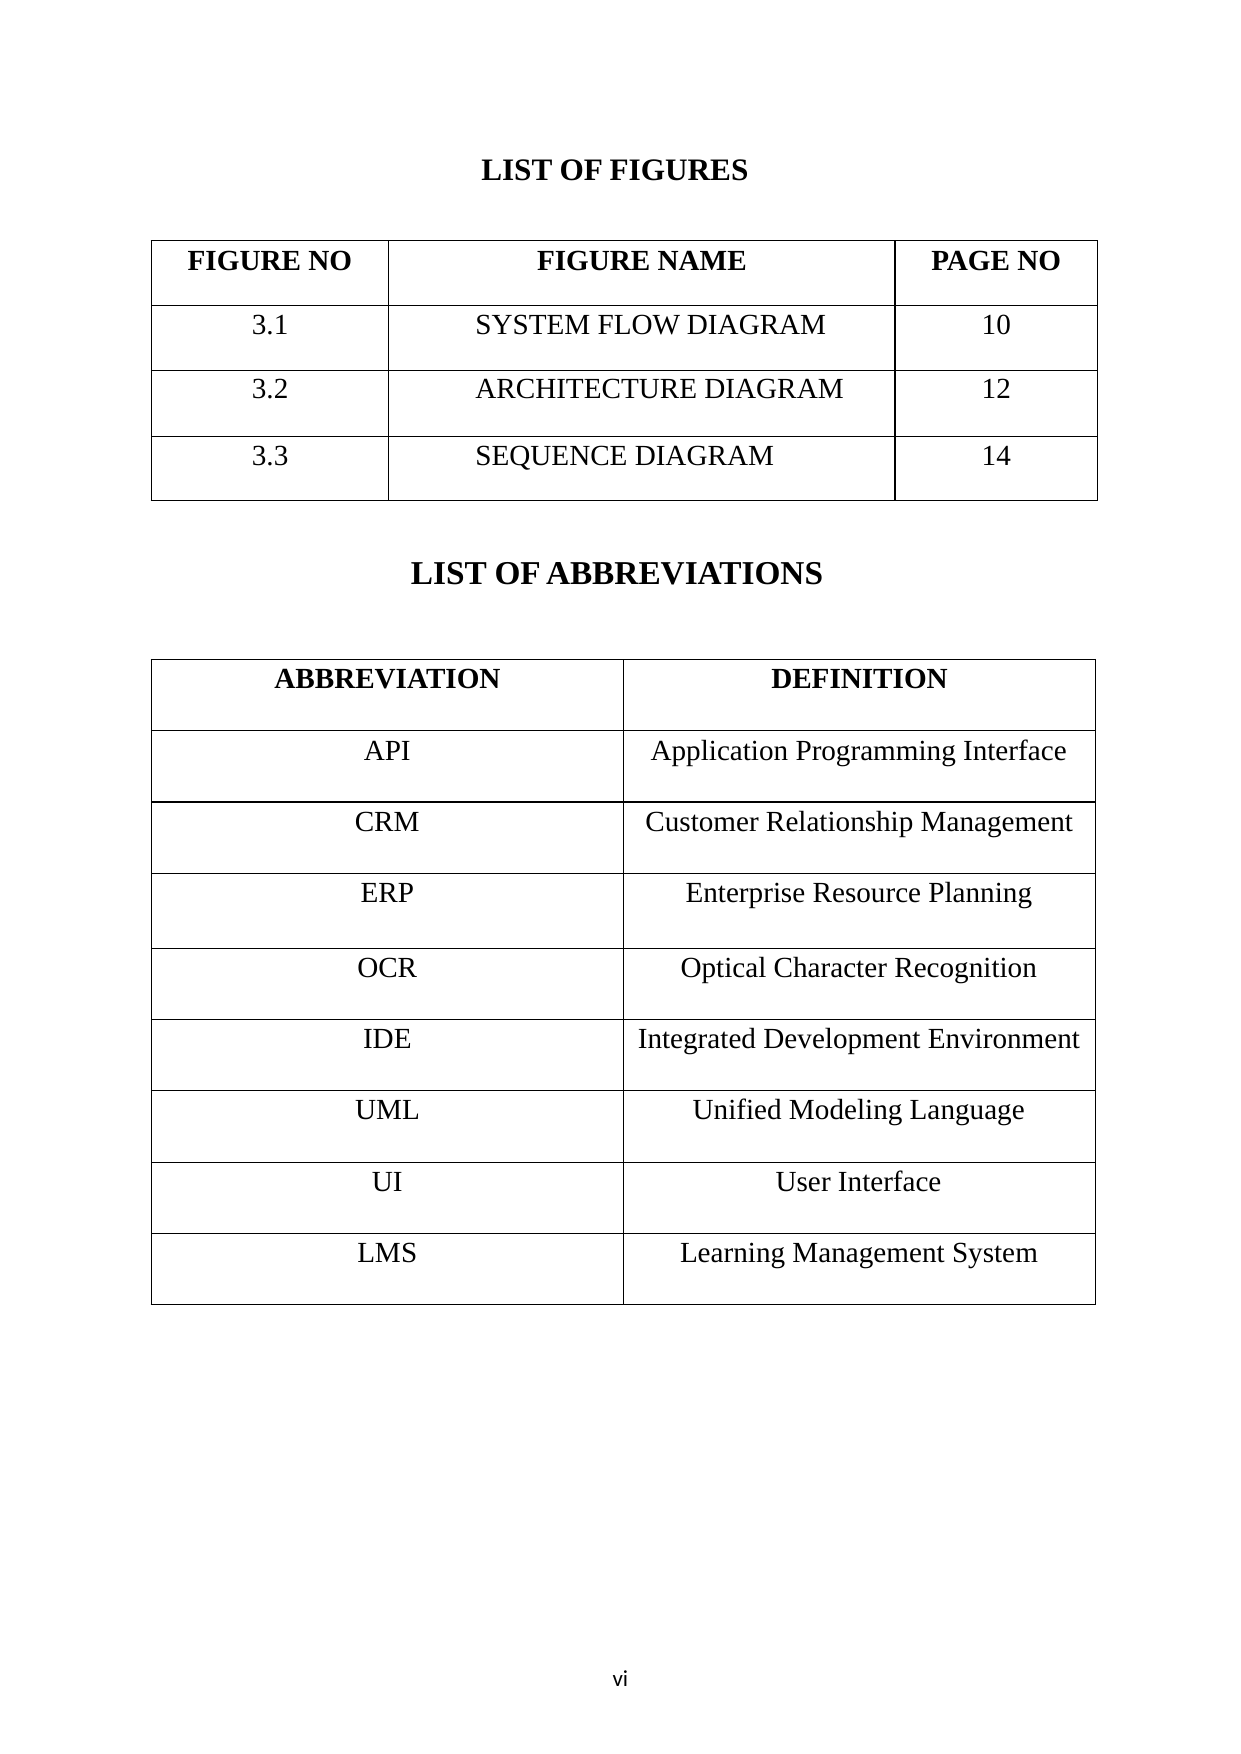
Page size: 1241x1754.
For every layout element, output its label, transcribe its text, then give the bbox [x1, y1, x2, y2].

table_cell 3.1 [152, 306, 388, 369]
table_header DEFINITION [624, 660, 1095, 730]
text LIST OF ABBREVIATIONS [150, 553, 823, 592]
table_cell LMS [152, 1234, 623, 1304]
table_cell 10 [896, 306, 1097, 369]
table_header PAGE NO [896, 241, 1097, 305]
table_cell 14 [896, 437, 1097, 500]
table_cell Learning Management System [624, 1234, 1095, 1304]
table_header ABBREVIATION [152, 660, 623, 730]
table_cell 3.3 [152, 437, 388, 500]
table_cell SEQUENCE DIAGRAM [389, 437, 894, 500]
table_cell 12 [896, 371, 1097, 436]
table_cell User Interface [624, 1163, 1095, 1233]
table_header FIGURE NO [152, 241, 388, 305]
table_cell Enterprise Resource Planning [624, 874, 1095, 947]
table_cell SYSTEM FLOW DIAGRAM [389, 306, 894, 369]
table_cell UML [152, 1091, 623, 1162]
table_cell CRM [152, 803, 623, 873]
table_cell ERP [152, 874, 623, 947]
table_cell API [152, 731, 623, 801]
table_cell 3.2 [152, 371, 388, 436]
table_cell OCR [152, 949, 623, 1019]
table_cell UI [152, 1163, 623, 1233]
table_cell Unified Modeling Language [624, 1091, 1095, 1162]
text LIST OF FIGURES [150, 151, 748, 187]
table_cell IDE [152, 1020, 623, 1090]
table_header FIGURE NAME [389, 241, 894, 305]
table_cell ARCHITECTURE DIAGRAM [389, 371, 894, 436]
table_cell Integrated Development Environment [624, 1020, 1095, 1090]
table_cell Optical Character Recognition [624, 949, 1095, 1019]
table_cell Customer Relationship Management [624, 803, 1095, 873]
table_cell Application Programming Interface [624, 731, 1095, 801]
